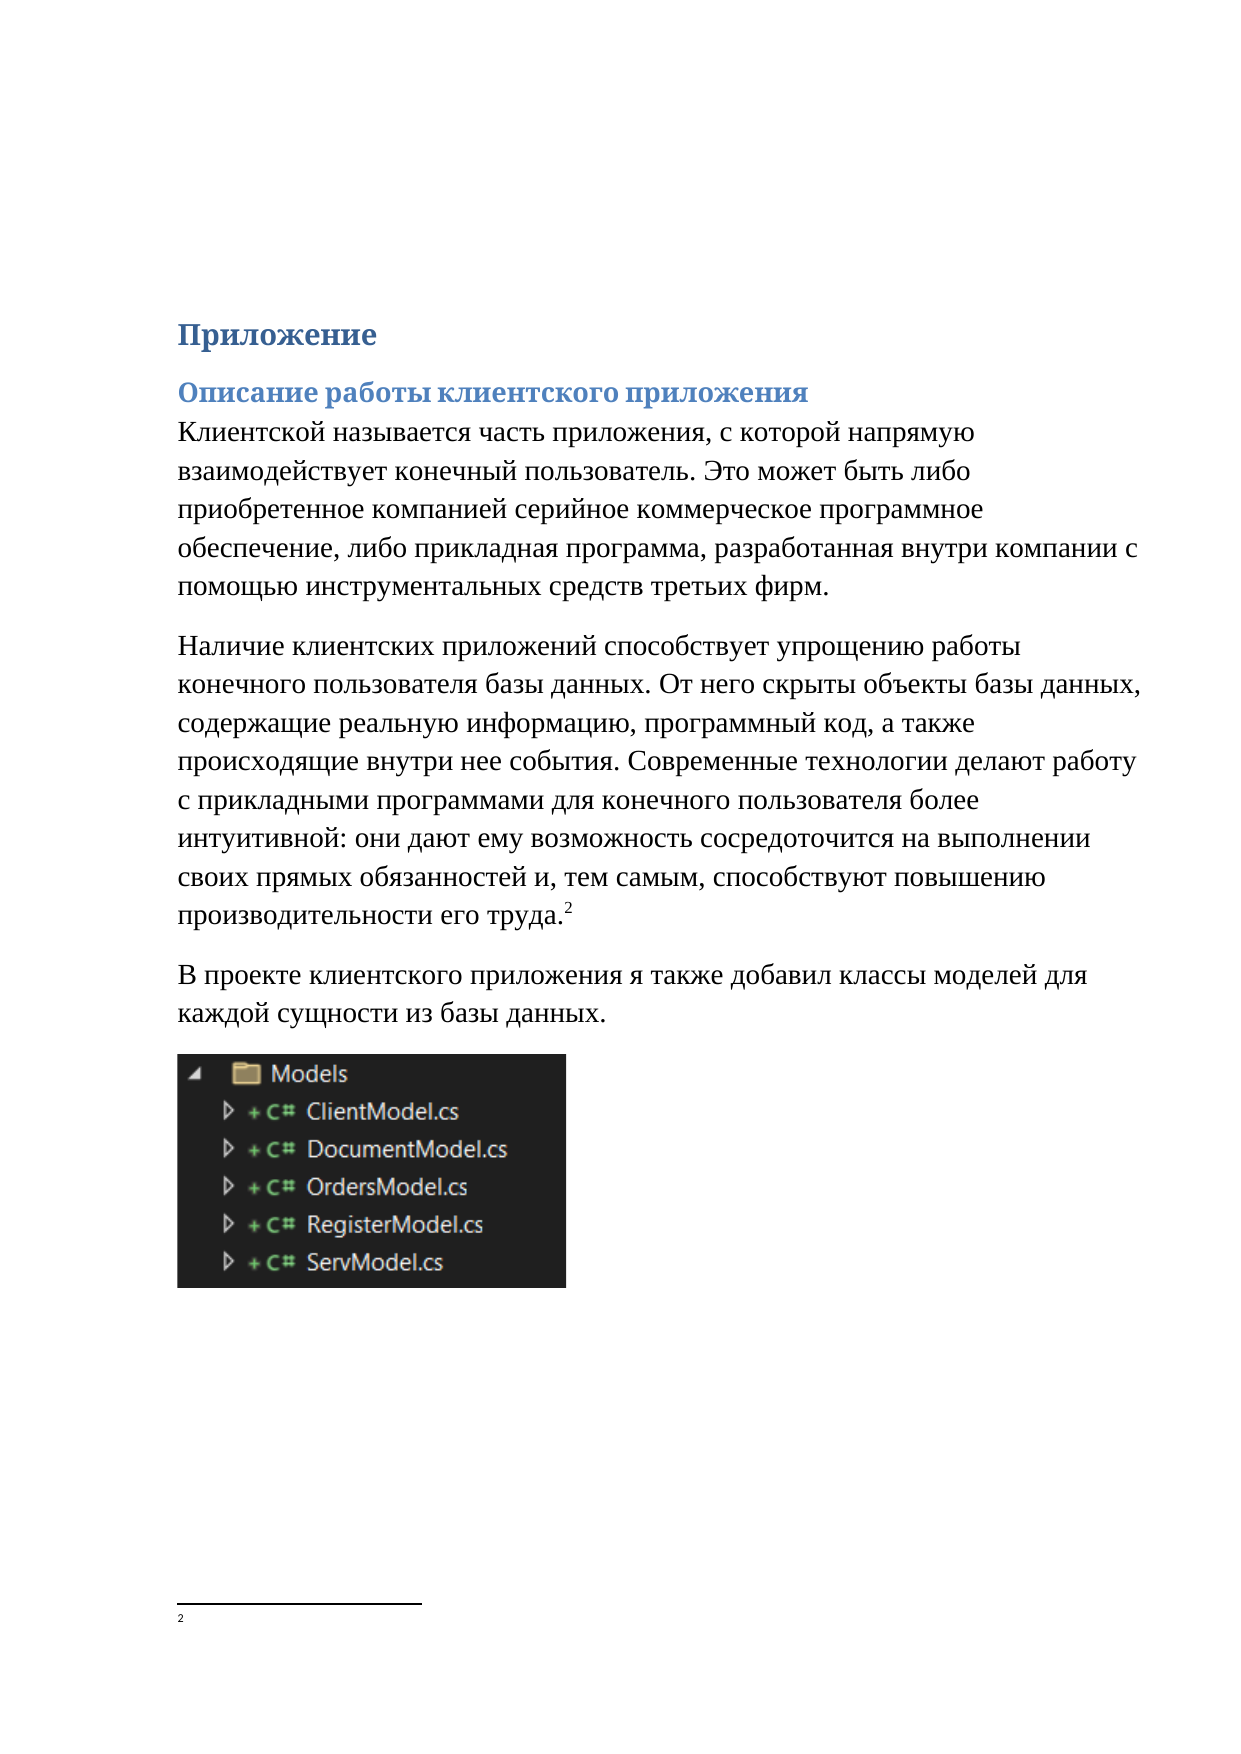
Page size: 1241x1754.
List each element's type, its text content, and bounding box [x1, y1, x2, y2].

subtitle Приложение [177, 319, 1152, 353]
text В проекте клиентского приложения я также добавил классы моделей для каждой сущности из базы данных. [177, 957, 1152, 1029]
text Наличие клиентских приложений способствует упрощению работы конечного пользователя базы данных. От него скрыты объекты базы данных, содержащие реальную информацию, программный код, а также происходящие внутри нее события. Современные технологии делают работу с прикладными программами для конечного пользователя более интуитивной: они дают ему возможность сосредоточится на выполнении своих прямых обязанностей и, тем самым, способствуют повышению производительности его труда. [177, 628, 1152, 931]
text Клиентской называется часть приложения, с которой напрямую взаимодействует конечный пользователь. Это может быть либо приобретенное компанией серийное коммерческое программное обеспечение, либо прикладная программа, разработанная внутри компании с помощью инструментальных средств третьих фирм. [177, 414, 1152, 602]
picture [177, 1054, 567, 1288]
subtitle Описание работы клиентского приложения [177, 378, 1152, 409]
